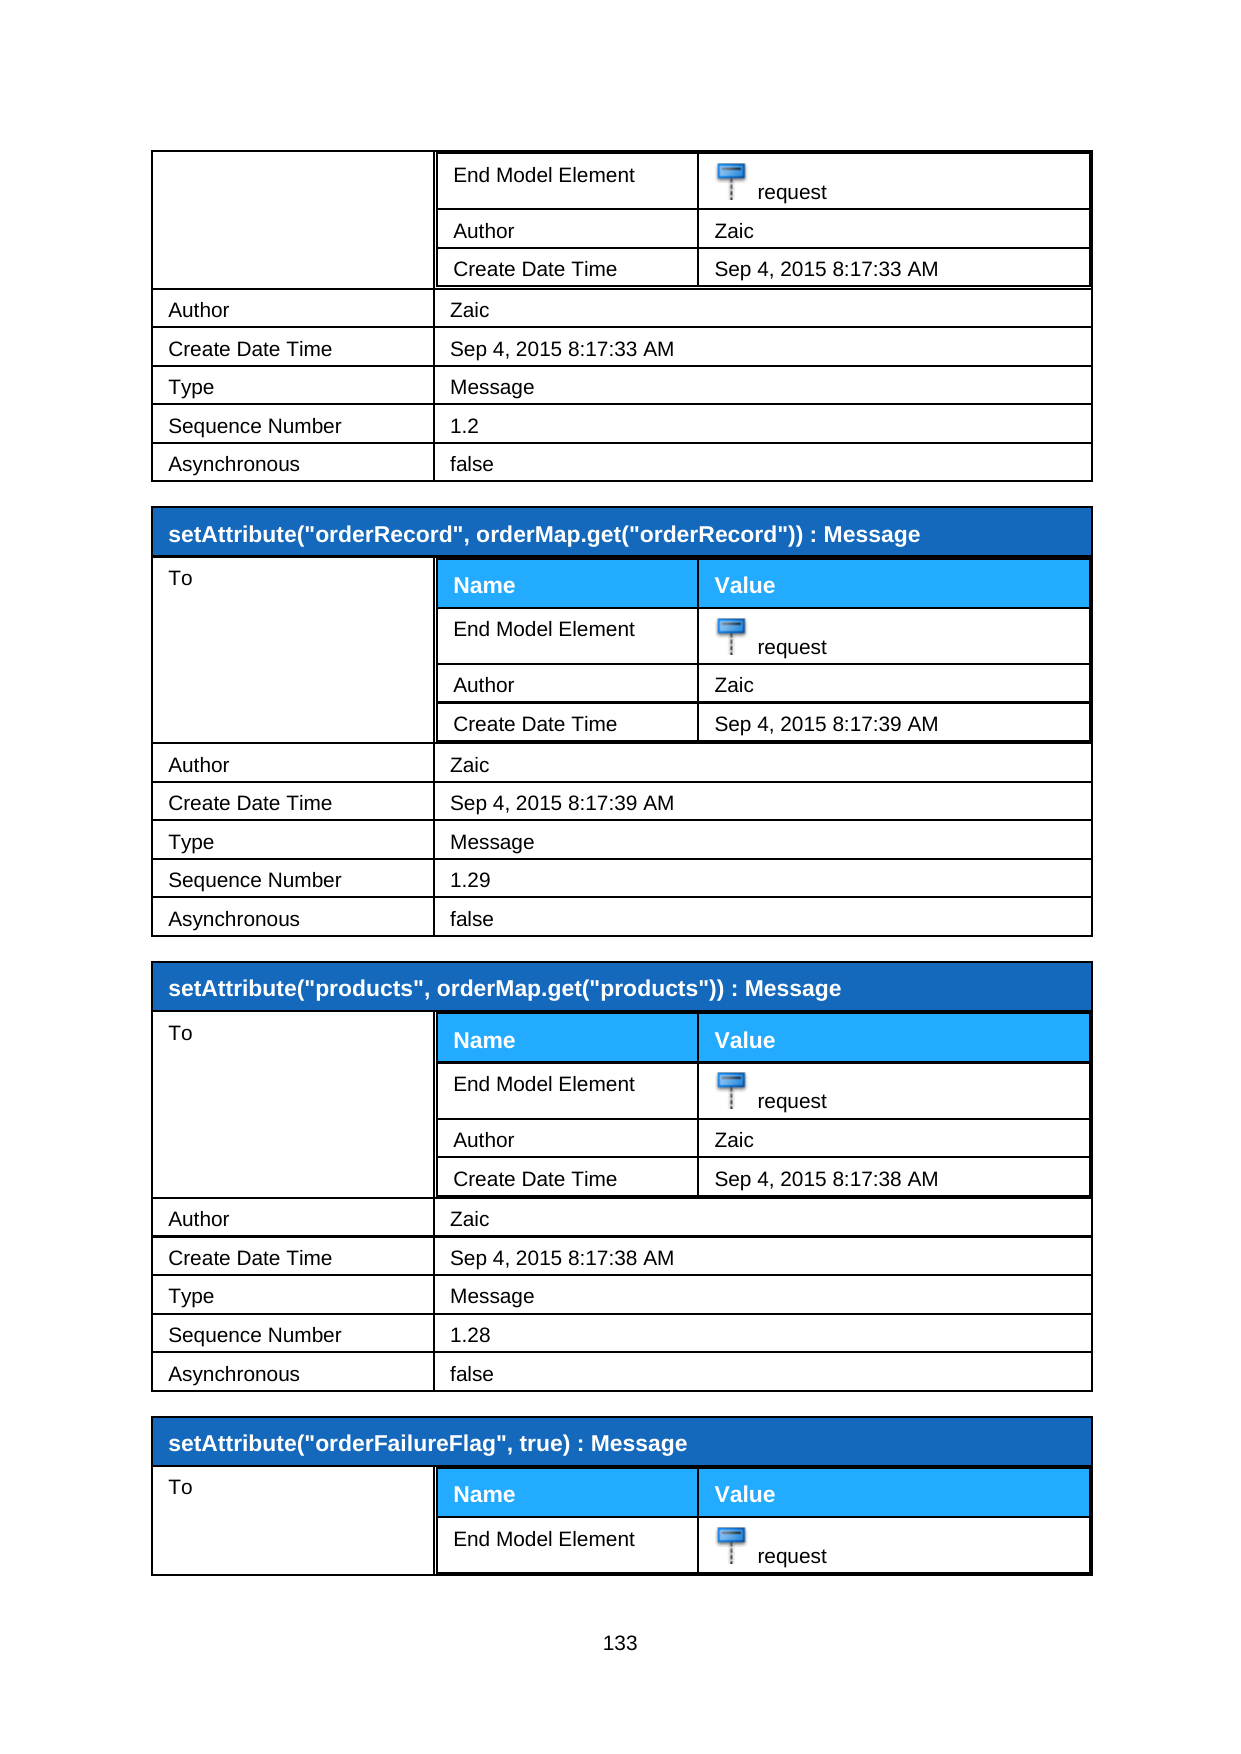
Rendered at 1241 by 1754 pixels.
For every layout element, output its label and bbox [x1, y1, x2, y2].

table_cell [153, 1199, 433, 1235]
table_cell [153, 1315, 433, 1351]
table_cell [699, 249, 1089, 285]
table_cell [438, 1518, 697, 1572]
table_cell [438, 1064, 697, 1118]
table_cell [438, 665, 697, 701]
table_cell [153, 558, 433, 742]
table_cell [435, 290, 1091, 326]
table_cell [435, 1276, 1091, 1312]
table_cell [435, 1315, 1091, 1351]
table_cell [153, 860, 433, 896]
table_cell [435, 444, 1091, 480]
picture [714, 1526, 752, 1564]
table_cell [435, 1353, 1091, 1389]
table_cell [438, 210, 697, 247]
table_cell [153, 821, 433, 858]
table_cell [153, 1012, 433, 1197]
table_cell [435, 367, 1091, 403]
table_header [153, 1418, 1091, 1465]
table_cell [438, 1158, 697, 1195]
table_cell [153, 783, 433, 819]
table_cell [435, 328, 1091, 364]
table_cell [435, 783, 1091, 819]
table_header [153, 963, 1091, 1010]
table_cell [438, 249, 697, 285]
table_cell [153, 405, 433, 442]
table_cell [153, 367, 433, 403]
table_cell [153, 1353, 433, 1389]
picture [714, 162, 752, 200]
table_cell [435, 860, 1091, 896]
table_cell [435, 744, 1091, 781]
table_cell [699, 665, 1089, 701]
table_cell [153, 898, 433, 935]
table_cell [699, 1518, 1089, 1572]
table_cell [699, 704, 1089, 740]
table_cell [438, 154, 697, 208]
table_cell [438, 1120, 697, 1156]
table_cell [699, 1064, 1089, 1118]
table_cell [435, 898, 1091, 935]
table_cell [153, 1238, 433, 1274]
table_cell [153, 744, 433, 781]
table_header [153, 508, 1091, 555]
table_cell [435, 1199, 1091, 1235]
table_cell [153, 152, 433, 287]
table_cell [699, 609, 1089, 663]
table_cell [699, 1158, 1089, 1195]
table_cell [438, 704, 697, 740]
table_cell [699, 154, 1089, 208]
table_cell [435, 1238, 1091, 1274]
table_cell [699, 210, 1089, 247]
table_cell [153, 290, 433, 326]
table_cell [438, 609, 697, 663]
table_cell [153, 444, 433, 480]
picture [714, 1071, 752, 1109]
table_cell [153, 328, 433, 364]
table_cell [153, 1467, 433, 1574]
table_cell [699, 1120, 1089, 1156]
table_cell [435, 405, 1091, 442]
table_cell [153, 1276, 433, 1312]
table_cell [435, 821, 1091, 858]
picture [714, 617, 752, 655]
